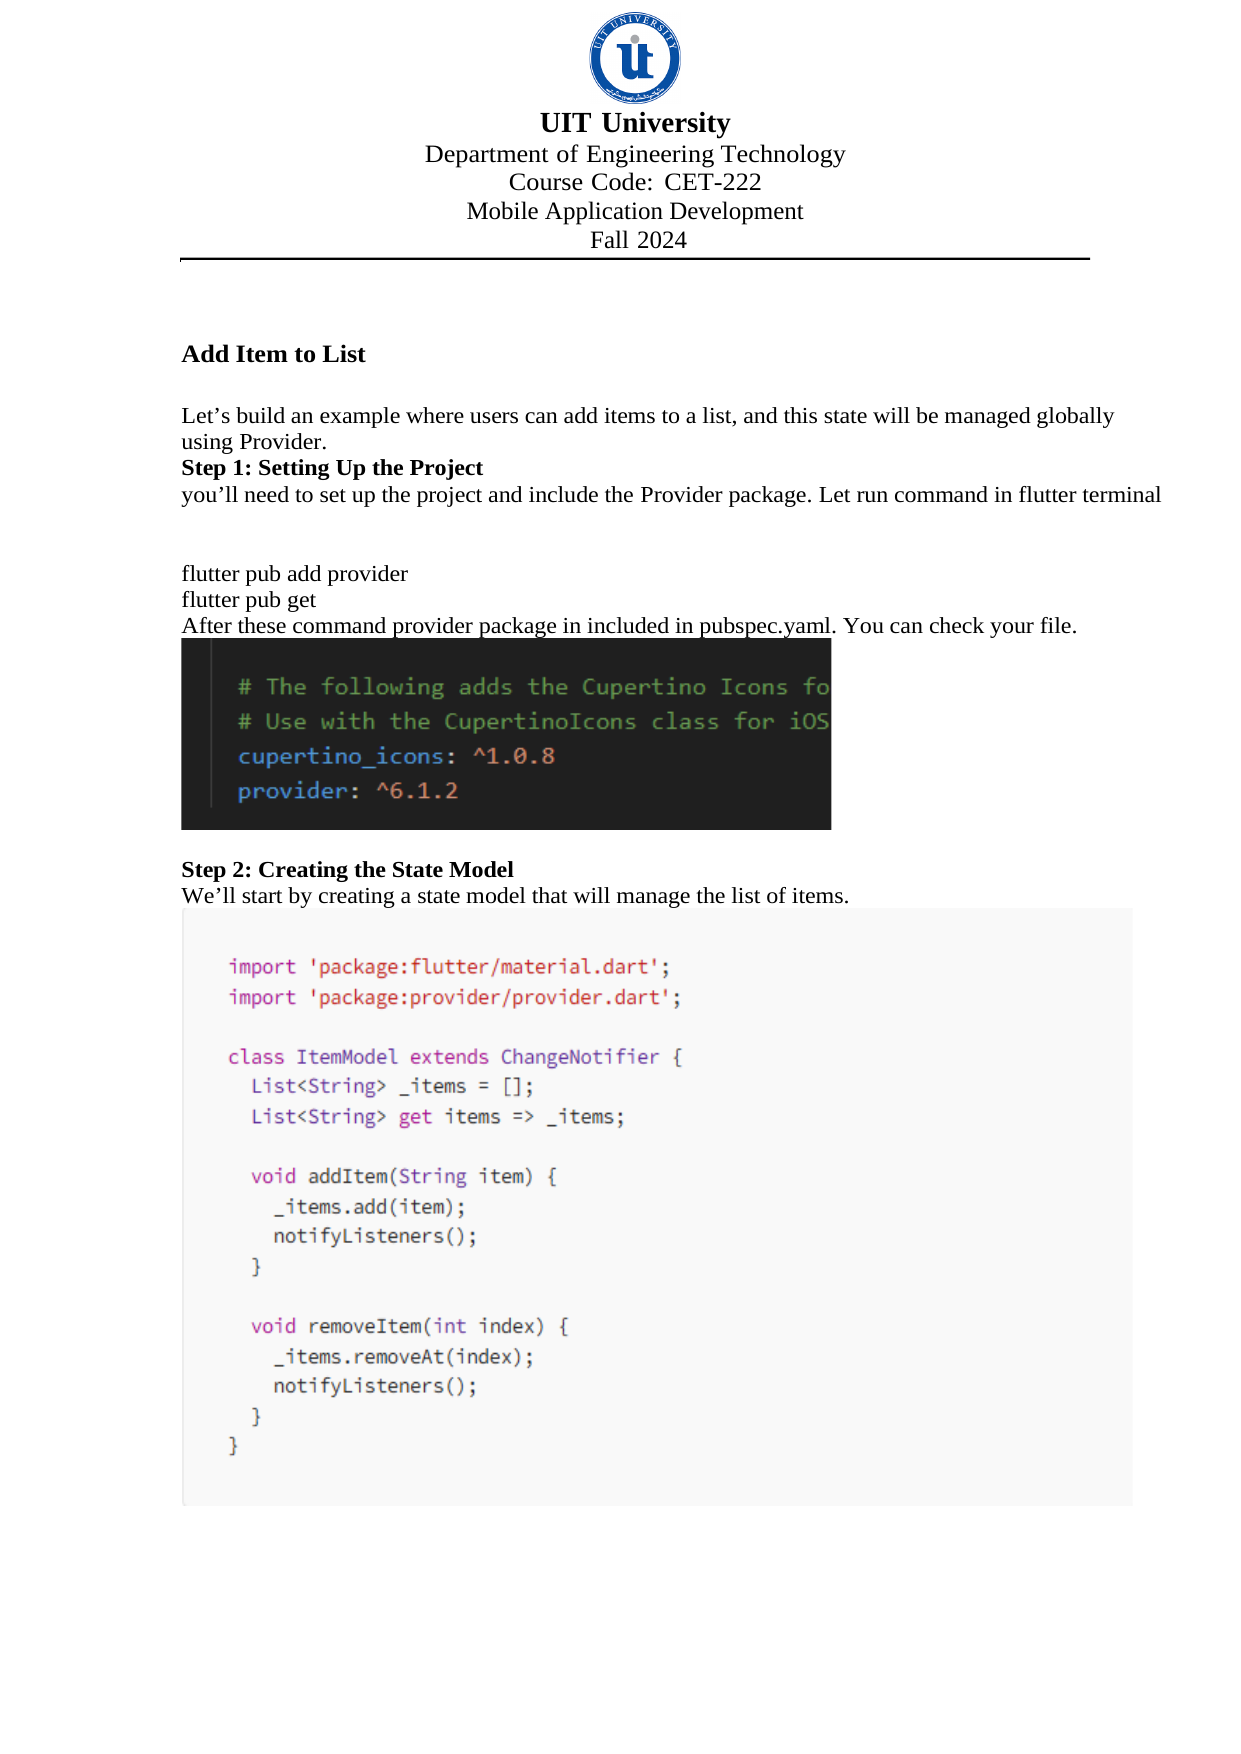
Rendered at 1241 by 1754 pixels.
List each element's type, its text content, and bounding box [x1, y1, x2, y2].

text flutter pub get [181, 586, 1178, 613]
text We’ll start by creating a state model that will manage the list of items. [181, 882, 1178, 909]
text Step 1: Setting Up the Project [181, 454, 1178, 481]
picture [181, 638, 832, 830]
picture [589, 12, 681, 104]
text you’ll need to set up the project and include the Provider package. Let run command in flutter terminal [181, 481, 1178, 507]
text After these command provider package in included in pubspec.yaml. You can check your file. [181, 613, 1178, 639]
picture [181, 908, 1133, 1506]
text Let’s build an example where users can add items to a list, and this state will be managed globally using Provider. [181, 402, 1178, 454]
text Add Item to List [181, 339, 1178, 368]
text flutter pub add provider [181, 560, 1178, 586]
text Step 2: Creating the State Model [181, 856, 1178, 882]
